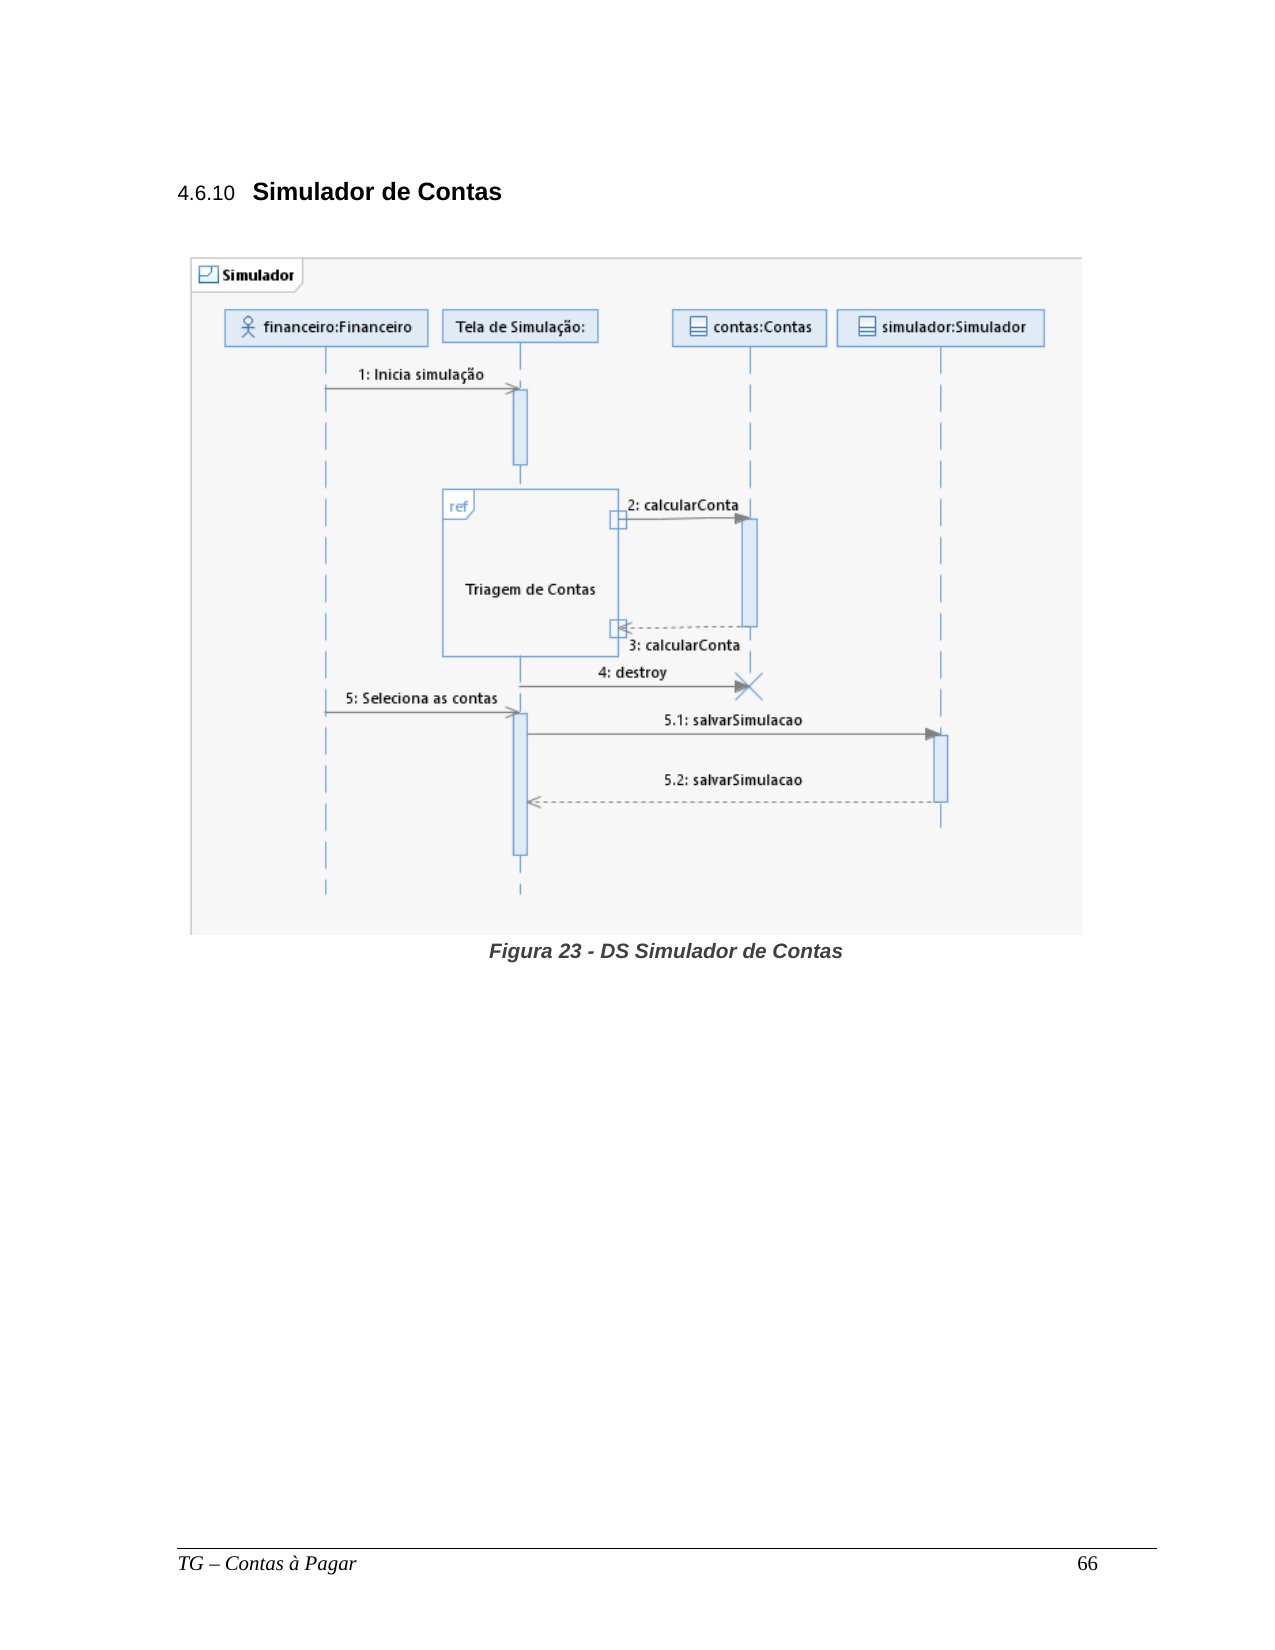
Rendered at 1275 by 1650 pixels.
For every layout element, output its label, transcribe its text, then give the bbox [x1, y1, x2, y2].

text Figura 23 - DS Simulador de Contas [177, 938, 1157, 962]
subtitle Simulador de Contas [177, 177, 1157, 206]
picture [177, 244, 1082, 935]
